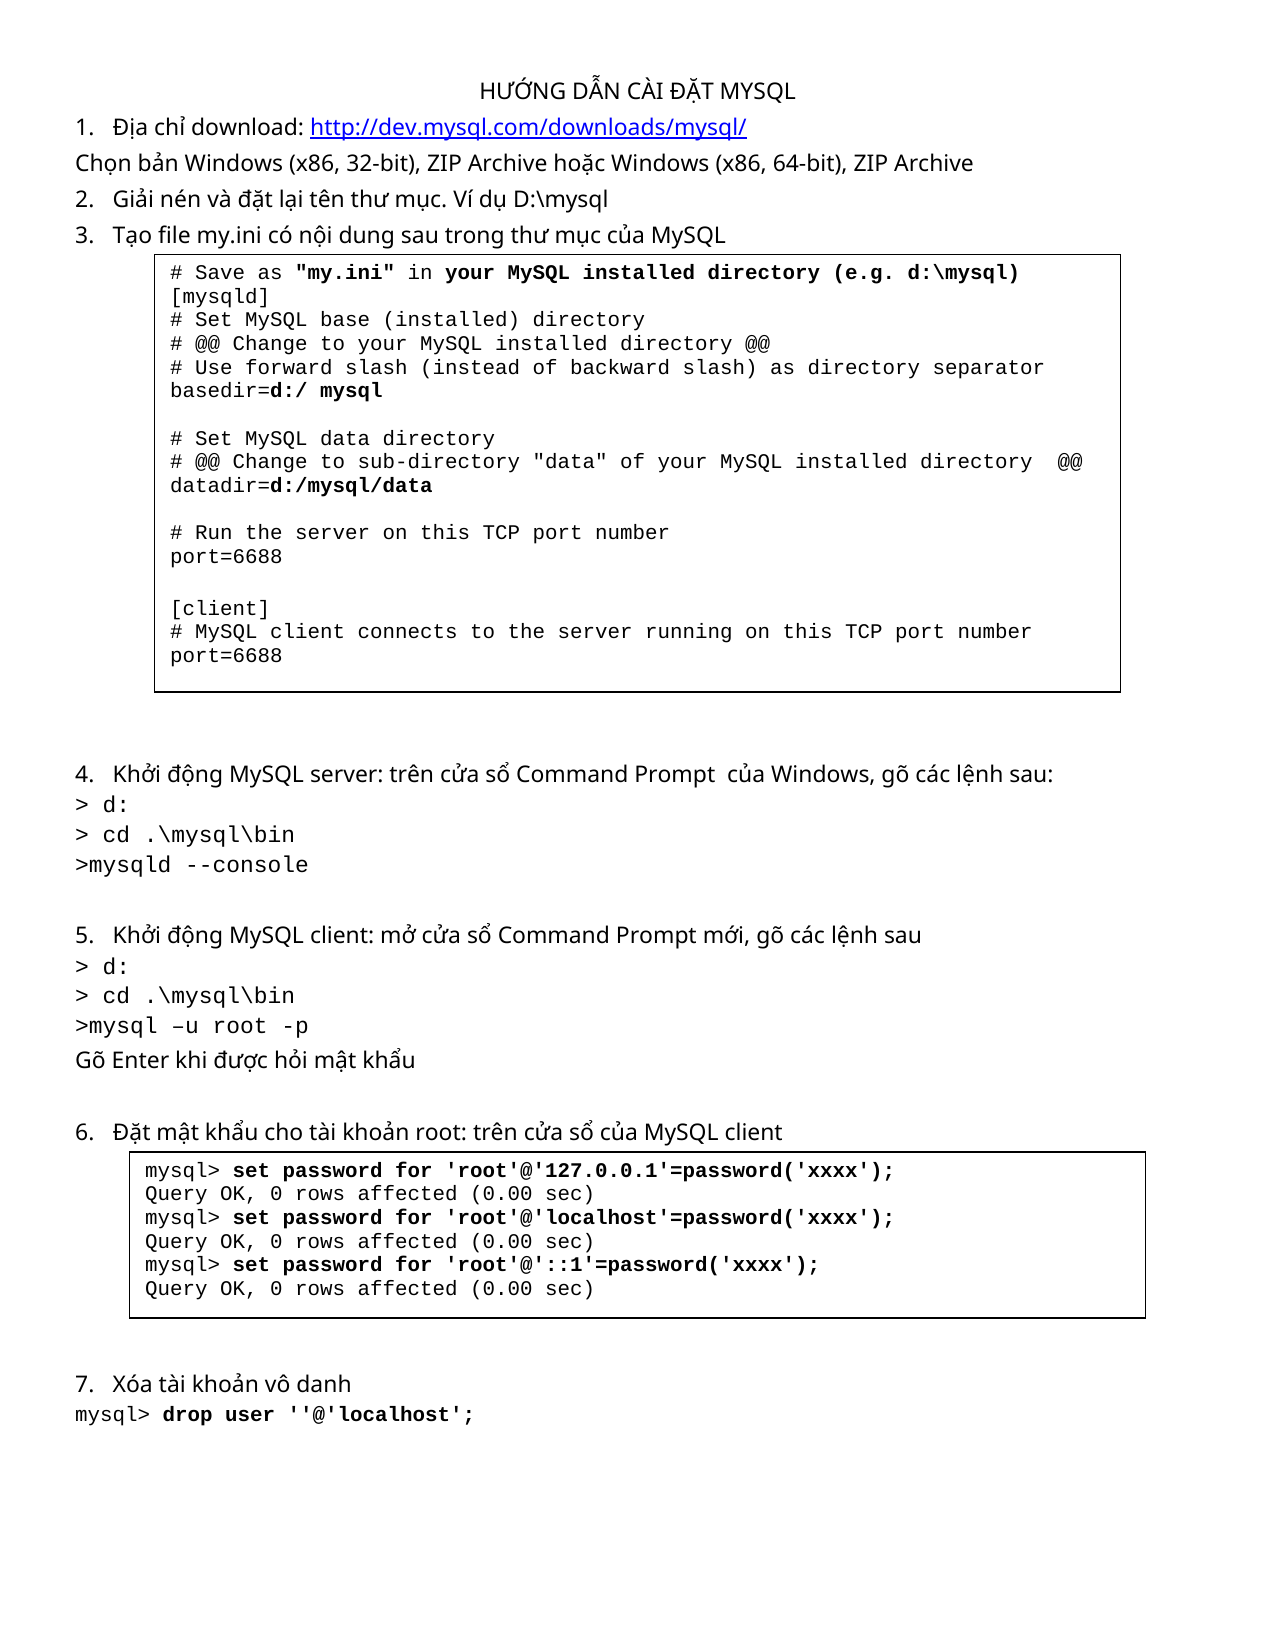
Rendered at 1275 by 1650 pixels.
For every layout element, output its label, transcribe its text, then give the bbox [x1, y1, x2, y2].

text Chọn bản Windows (x86, 32-bit), ZIP Archive hoặc Windows (x86, 64-bit), ZIP Archive [75, 147, 1200, 178]
list Đặt mật khẩu cho tài khoản root: trên cửa sổ của MySQL client [75, 1116, 1200, 1147]
list Khởi động MySQL server: trên cửa sổ Command Prompt của Windows, gõ các lệnh sau: [75, 758, 1200, 789]
text >mysql –u root -p [75, 1014, 1200, 1041]
list Tạo file my.ini có nội dung sau trong thư mục của MySQL [75, 219, 1200, 250]
list Khởi động MySQL client: mở cửa sổ Command Prompt mới, gõ các lệnh sau [75, 919, 1200, 950]
text >mysqld --console [75, 853, 1200, 879]
list Địa chỉ download: http://dev.mysql.com/downloads/mysql/ [75, 111, 1200, 142]
text > cd .\mysql\bin [75, 823, 1200, 849]
text > d: [75, 955, 1200, 981]
text mysql> drop user ''@'localhost'; [75, 1404, 1200, 1427]
list Giải nén và đặt lại tên thư mục. Ví dụ D:\mysql [75, 183, 1200, 214]
text HƯỚNG DẪN CÀI ĐẶT MYSQL [75, 75, 1200, 106]
list Xóa tài khoản vô danh [75, 1368, 1200, 1399]
text Gõ Enter khi được hỏi mật khẩu [75, 1044, 1200, 1076]
text > d: [75, 794, 1200, 820]
text > cd .\mysql\bin [75, 985, 1200, 1011]
